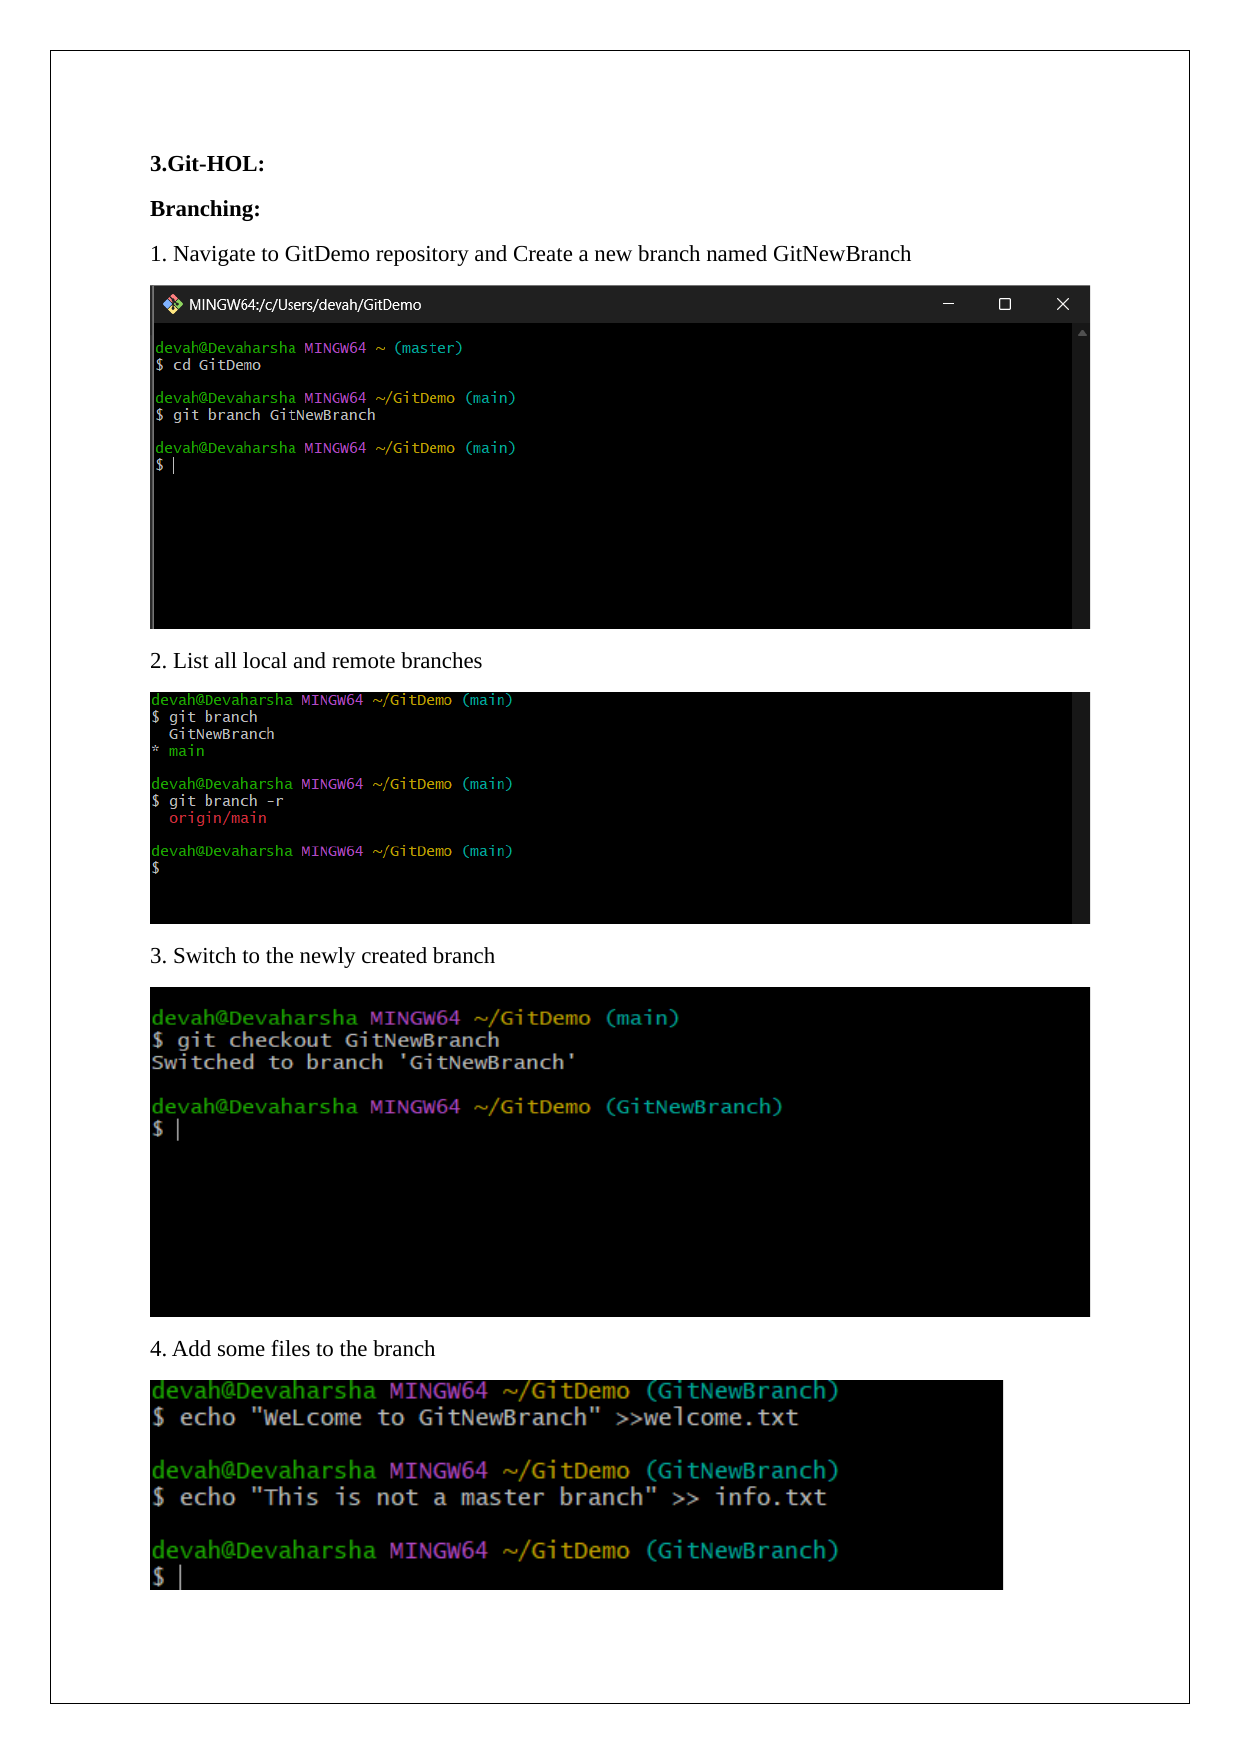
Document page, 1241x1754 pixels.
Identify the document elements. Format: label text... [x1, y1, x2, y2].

text Branching: [150, 195, 1090, 221]
picture [150, 692, 1091, 924]
picture [150, 1380, 1004, 1590]
text 3. Switch to the newly created branch [150, 942, 1090, 969]
picture [150, 285, 1091, 629]
picture [150, 987, 1091, 1317]
text 1. Navigate to GitDemo repository and Create a new branch named GitNewBranch [150, 240, 1090, 267]
text 4. Add some files to the branch [150, 1335, 1090, 1361]
text 2. List all local and remote branches [150, 647, 1090, 674]
text 3.Git-HOL: [150, 150, 1090, 176]
